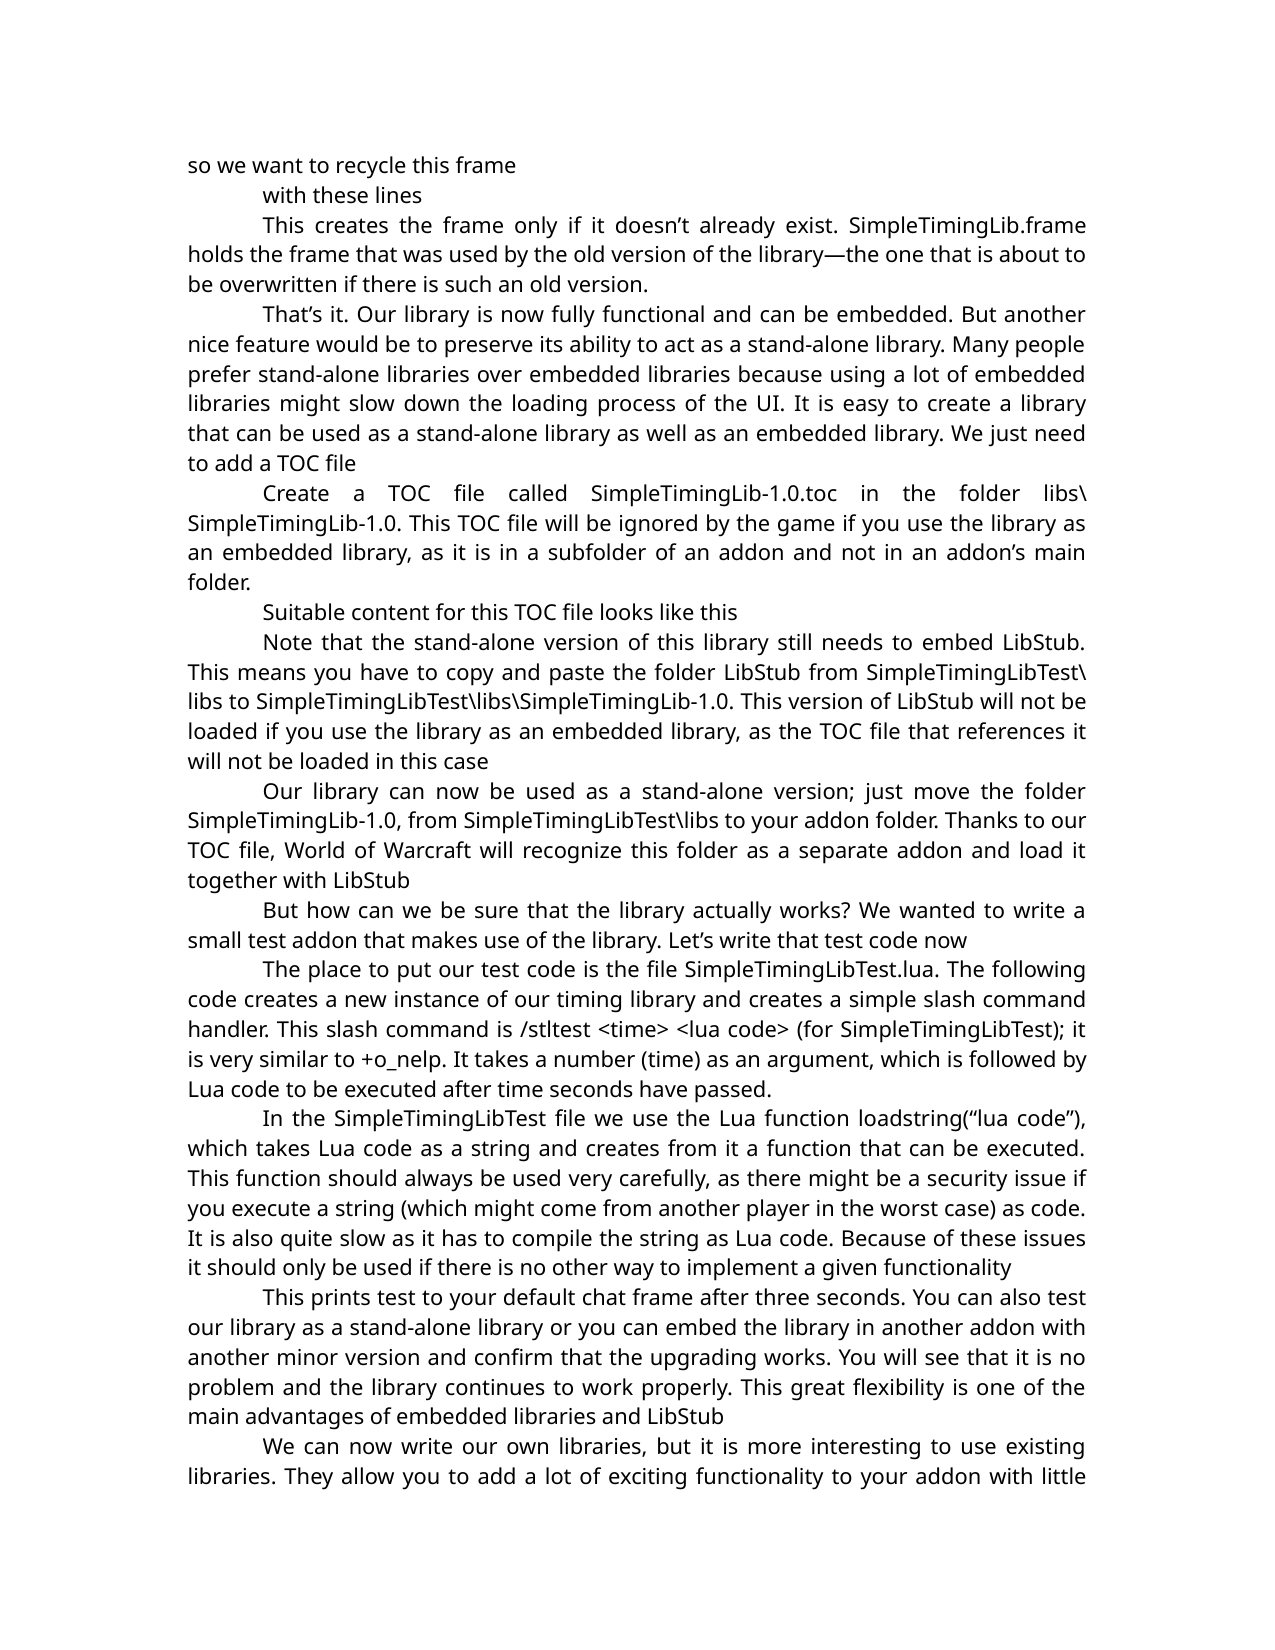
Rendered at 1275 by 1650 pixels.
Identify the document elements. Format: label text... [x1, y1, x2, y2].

text This creates the frame only if it doesn’t already exist. SimpleTimingLib.frame holds the frame that was used by the old version of the library—the one that is about to be overwritten if there is such an old version. [187, 209, 1087, 299]
text In the SimpleTimingLibTest file we use the Lua function loadstring(“lua code”), which takes Lua code as a string and creates from it a function that can be executed. This function should always be used very carefully, as there might be a security issue if you execute a string (which might come from another player in the worst case) as code. It is also quite slow as it has to compile the string as Lua code. Because of these issues it should only be used if there is no other way to implement a given functionality [187, 1103, 1087, 1282]
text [187, 150, 1087, 180]
text Note that the stand-alone version of this library still needs to embed LibStub. This means you have to copy and paste the folder LibStub from SimpleTimingLibTest\libs to SimpleTimingLibTest\libs\SimpleTimingLib-1.0. This version of LibStub will not be loaded if you use the library as an embedded library, as the TOC file that references it will not be loaded in this case [187, 627, 1087, 776]
text The place to put our test code is the file SimpleTimingLibTest.lua. The following code creates a new instance of our timing library and creates a simple slash command handler. This slash command is /stltest <time> <lua code> (for SimpleTimingLibTest); it is very similar to +o_nelp. It takes a number (time) as an argument, which is followed by Lua code to be executed after time seconds have passed. [187, 954, 1087, 1103]
text Create a TOC file called SimpleTimingLib-1.0.toc in the folder libs\SimpleTimingLib-1.0. This TOC file will be ignored by the game if you use the library as an embedded library, as it is in a subfolder of an addon and not in an addon’s main folder. [187, 478, 1087, 597]
text Our library can now be used as a stand-alone version; just move the folder SimpleTimingLib-1.0, from SimpleTimingLibTest\libs to your addon folder. Thanks to our TOC file, World of Warcraft will recognize this folder as a separate addon and load it together with LibStub [187, 776, 1087, 895]
text Suitable content for this TOC file looks like this [187, 597, 1087, 627]
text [187, 1431, 1087, 1491]
text That’s it. Our library is now fully functional and can be embedded. But another nice feature would be to preserve its ability to act as a stand-alone library. Many people prefer stand-alone libraries over embedded libraries because using a lot of embedded libraries might slow down the loading process of the UI. It is easy to create a library that can be used as a stand-alone library as well as an embedded library. We just need to add a TOC file [187, 299, 1087, 478]
text with these lines [187, 180, 1087, 209]
text This prints test to your default chat frame after three seconds. You can also test our library as a stand-alone library or you can embed the library in another addon with another minor version and confirm that the upgrading works. You will see that it is no problem and the library continues to work properly. This great flexibility is one of the main advantages of embedded libraries and LibStub [187, 1282, 1087, 1431]
text But how can we be sure that the library actually works? We wanted to write a small test addon that makes use of the library. Let’s write that test code now [187, 895, 1087, 954]
